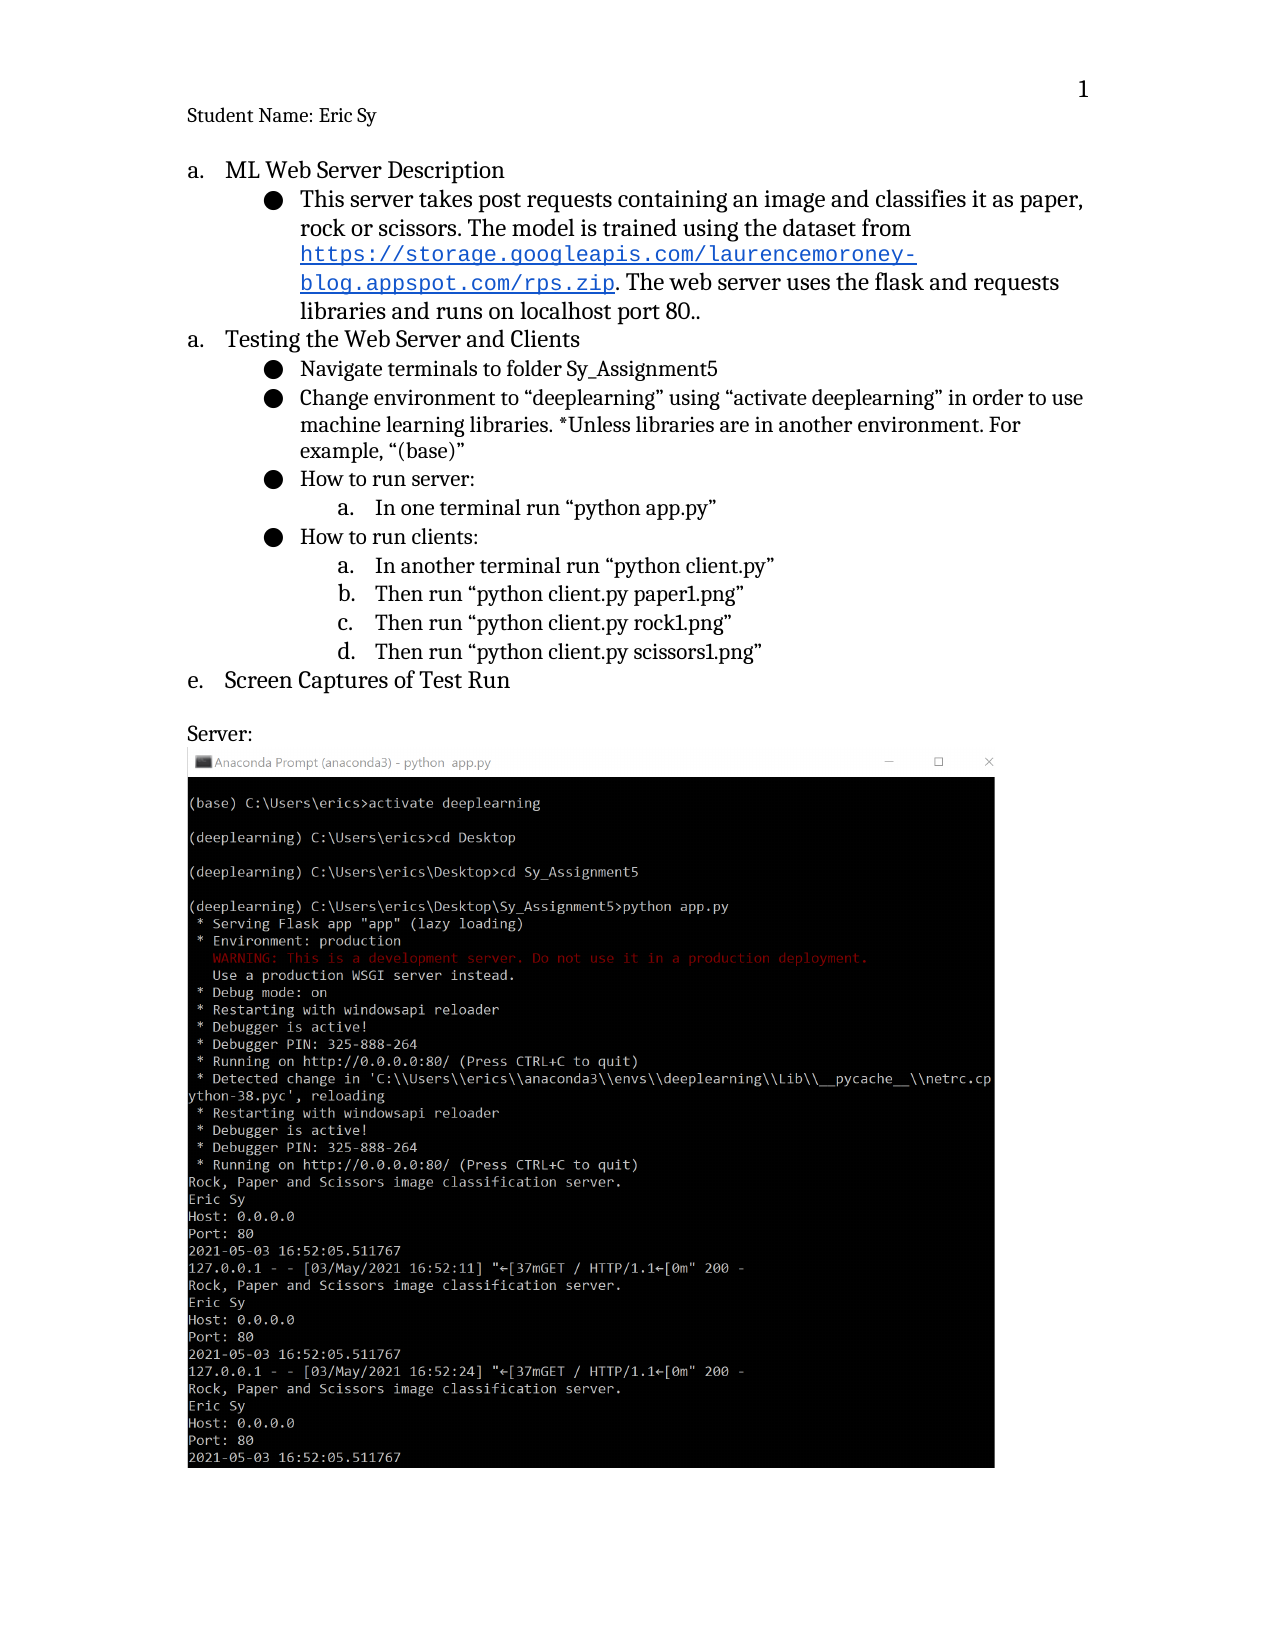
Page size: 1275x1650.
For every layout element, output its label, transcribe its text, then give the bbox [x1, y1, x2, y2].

list Navigate terminals to folder Sy_Assignment5 [262, 354, 1087, 383]
list Then run “python client.py rock1.png” [337, 608, 1087, 637]
picture [187, 747, 995, 1468]
list ML Web Server Description [187, 156, 1087, 185]
list In another terminal run “python client.py” [337, 551, 1087, 579]
list How to run clients: [262, 522, 1087, 551]
list Then run “python client.py scissors1.png” [337, 637, 1087, 666]
list This server takes post requests containing an image and classifies it as paper, rock or scissors. The model is trained using the dataset from https://storage.googleapis.com/laurencemoroney-blog.appspot.com/rps.zip. The web server uses the flask and requests libraries and runs on localhost port 80.. [262, 185, 1087, 325]
list Testing the Web Server and Clients [187, 325, 1087, 354]
list Then run “python client.py paper1.png” [337, 579, 1087, 608]
list Change environment to “deeplearning” using “activate deeplearning” in order to use machine learning libraries. *Unless libraries are in another environment. For example, “(base)” [262, 383, 1087, 464]
text Server: [187, 721, 1087, 747]
list In one terminal run “python app.py” [337, 493, 1087, 522]
list How to run server: [262, 464, 1087, 493]
list Screen Captures of Test Run [187, 666, 1087, 694]
